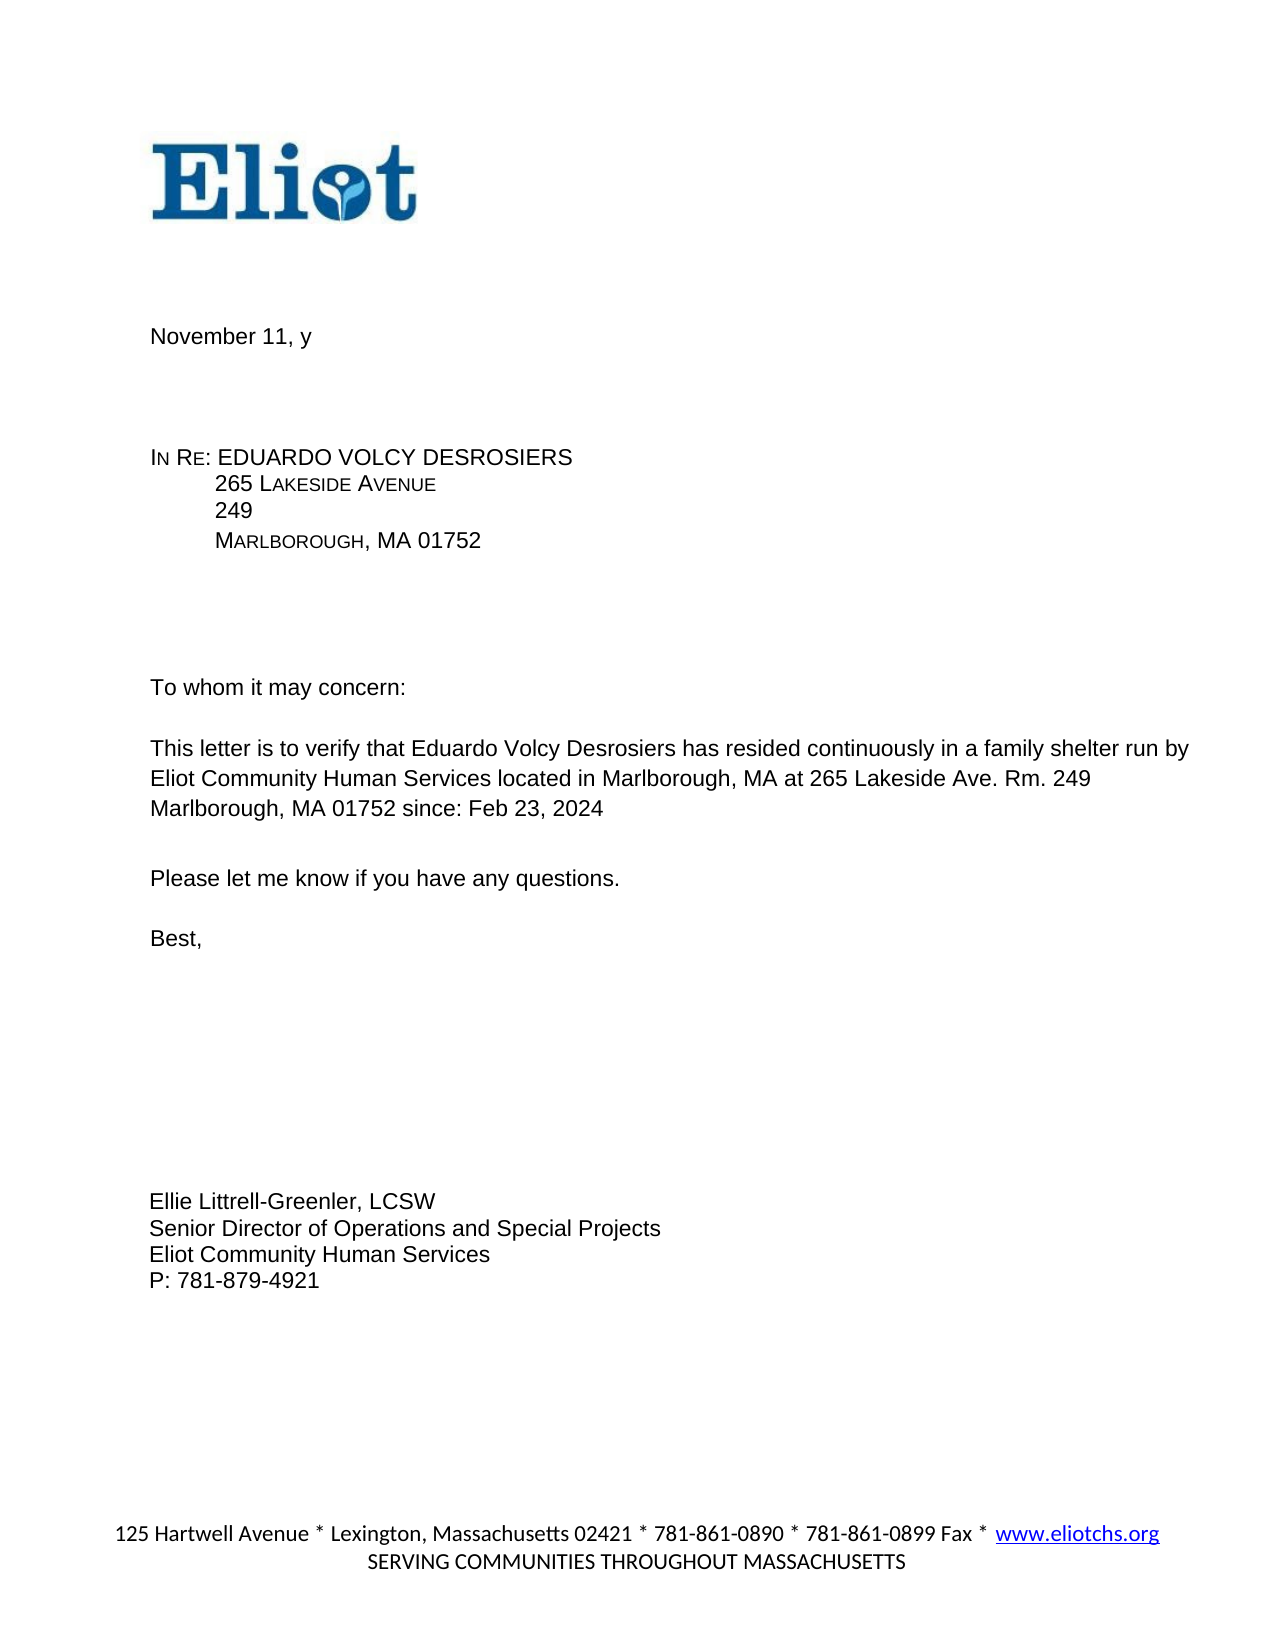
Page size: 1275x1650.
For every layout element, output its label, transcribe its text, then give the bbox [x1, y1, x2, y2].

picture [139, 131, 418, 224]
text 265 Lakeside Avenue [150, 470, 658, 497]
text Eliot Community Human Services [149, 1241, 1210, 1267]
text In Re: EDUARDO VOLCY DESROSIERS [150, 444, 730, 470]
text To whom it may concern: [150, 674, 659, 701]
text Best, [150, 925, 1210, 951]
text 249 [150, 497, 1210, 523]
text Please let me know if you have any questions. [150, 864, 948, 891]
text Marlborough, MA 01752 [150, 527, 658, 553]
text Ellie Littrell-Greenler, LCSW [149, 1188, 1210, 1215]
text July 15, 2024 [150, 323, 659, 349]
text Senior Director of Operations and Special Projects [149, 1215, 1210, 1241]
text This letter is to verify that Eduardo Volcy Desrosiers has resided continuously in a family shelter run by Eliot Community Human Services located in Marlborough, MA at 265 Lakeside Ave. Rm. 249 Marlborough, MA 01752 since: Feb 23, 2024 [150, 735, 1210, 822]
text P: 781-879-4921 [149, 1267, 1210, 1294]
